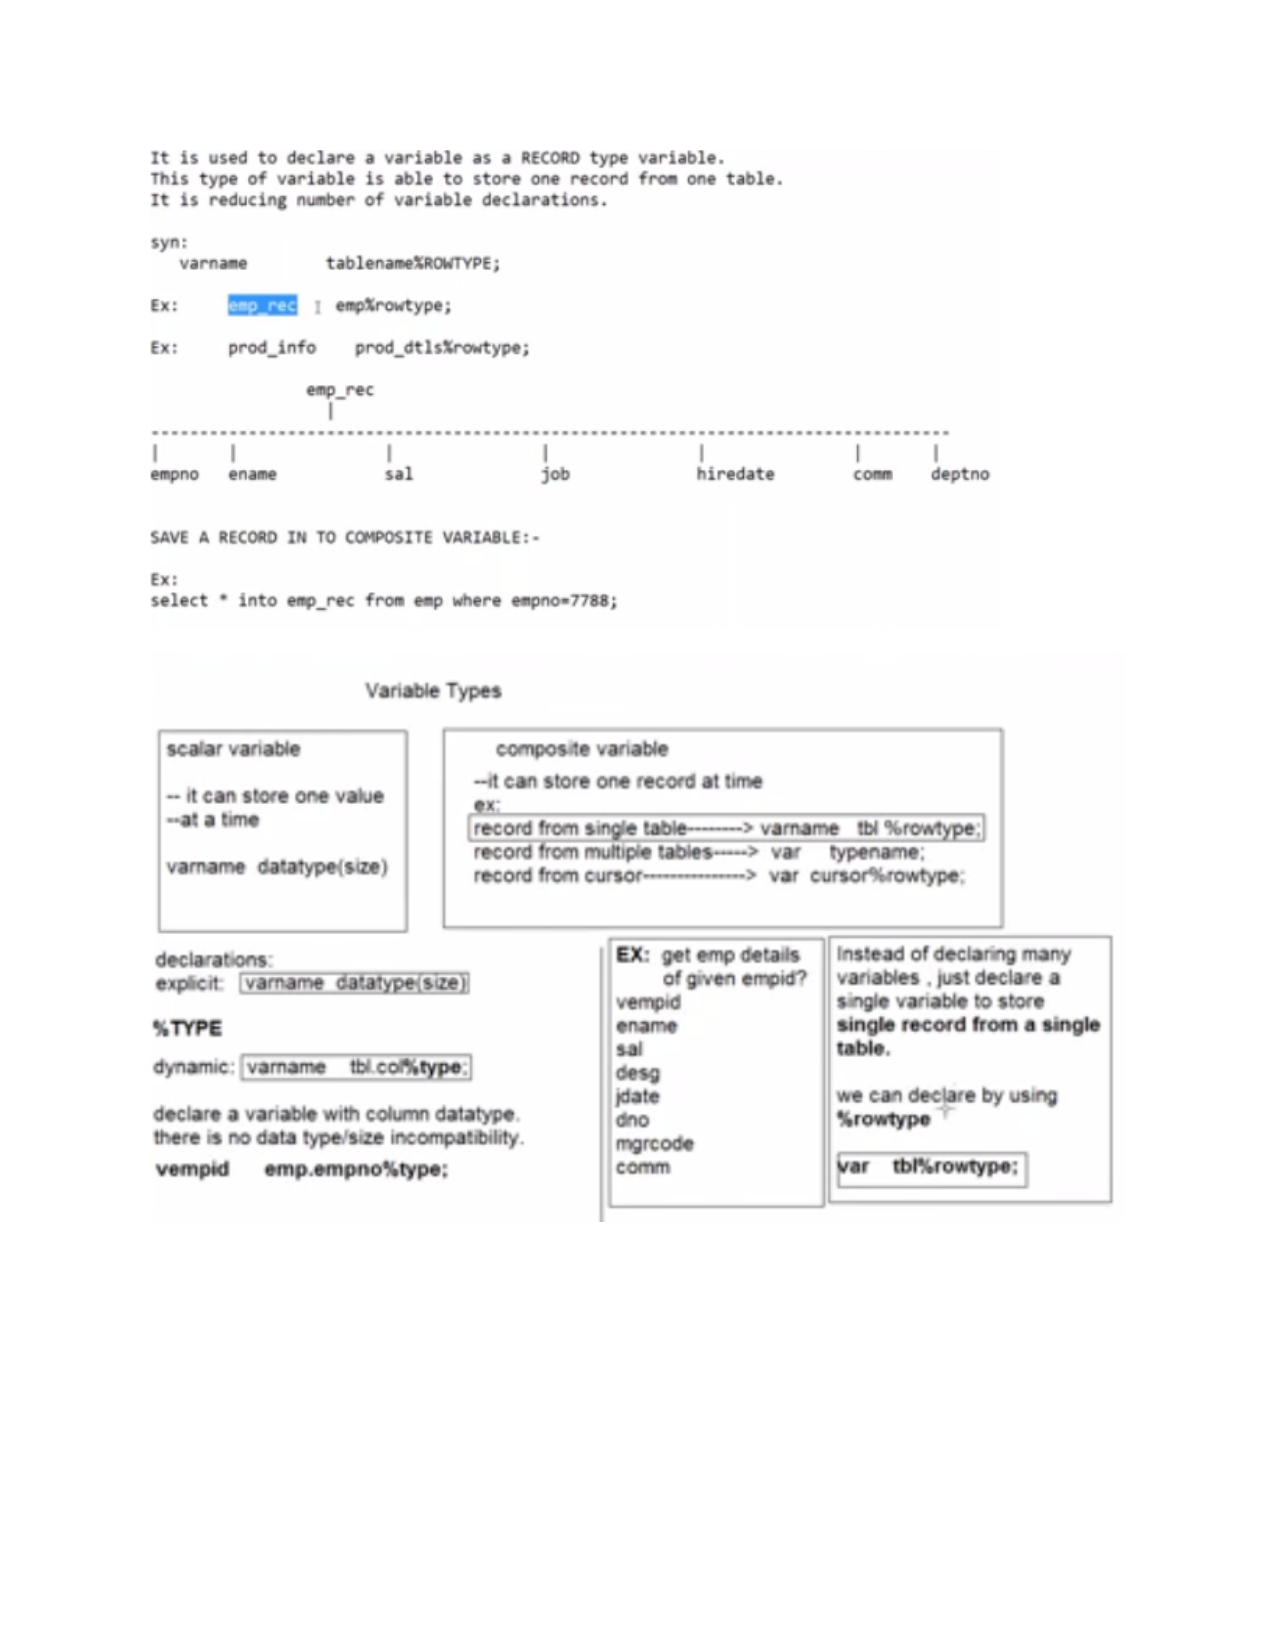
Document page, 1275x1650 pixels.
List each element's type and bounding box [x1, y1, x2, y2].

picture [150, 653, 1125, 1222]
picture [150, 150, 1001, 629]
